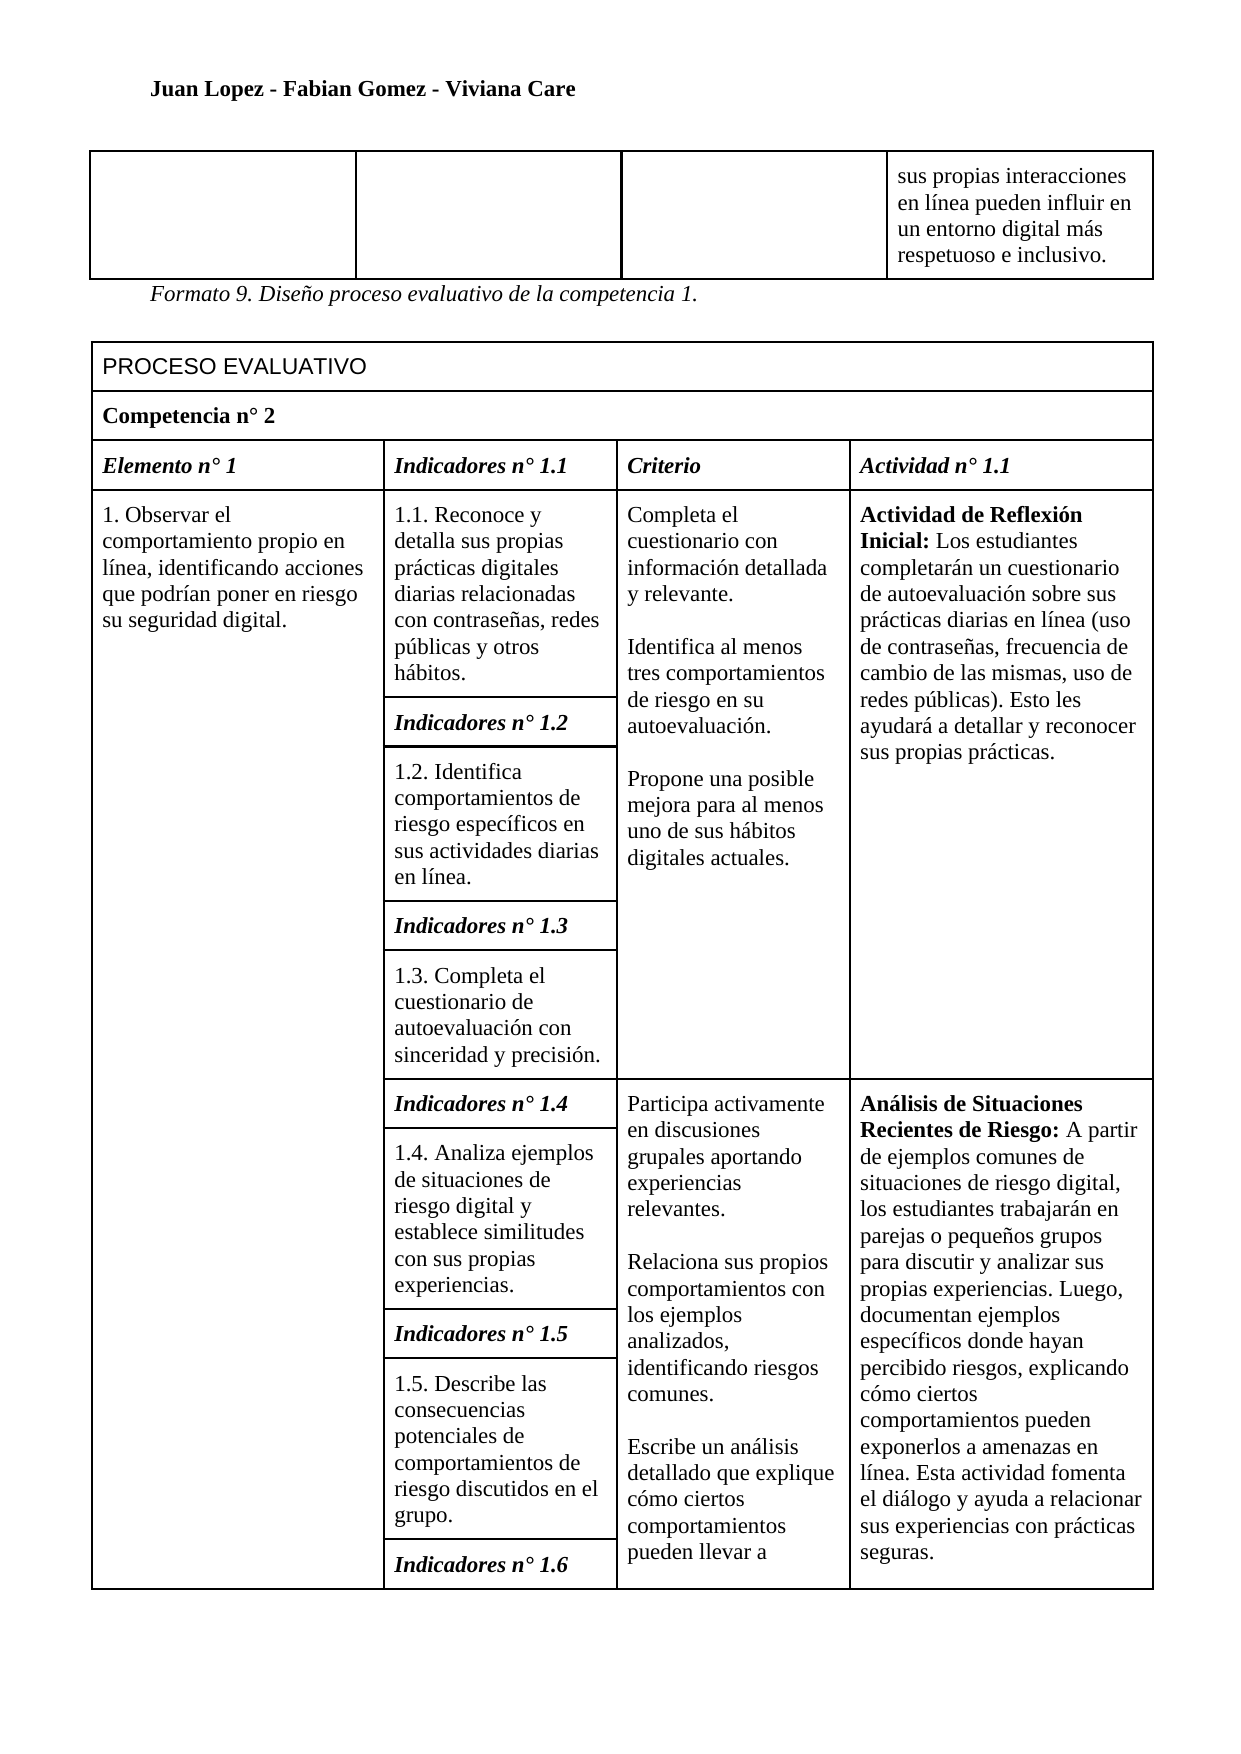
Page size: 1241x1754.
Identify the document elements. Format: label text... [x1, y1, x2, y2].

text Formato 9. Diseño proceso evaluativo de la competencia 1. [150, 280, 1090, 307]
